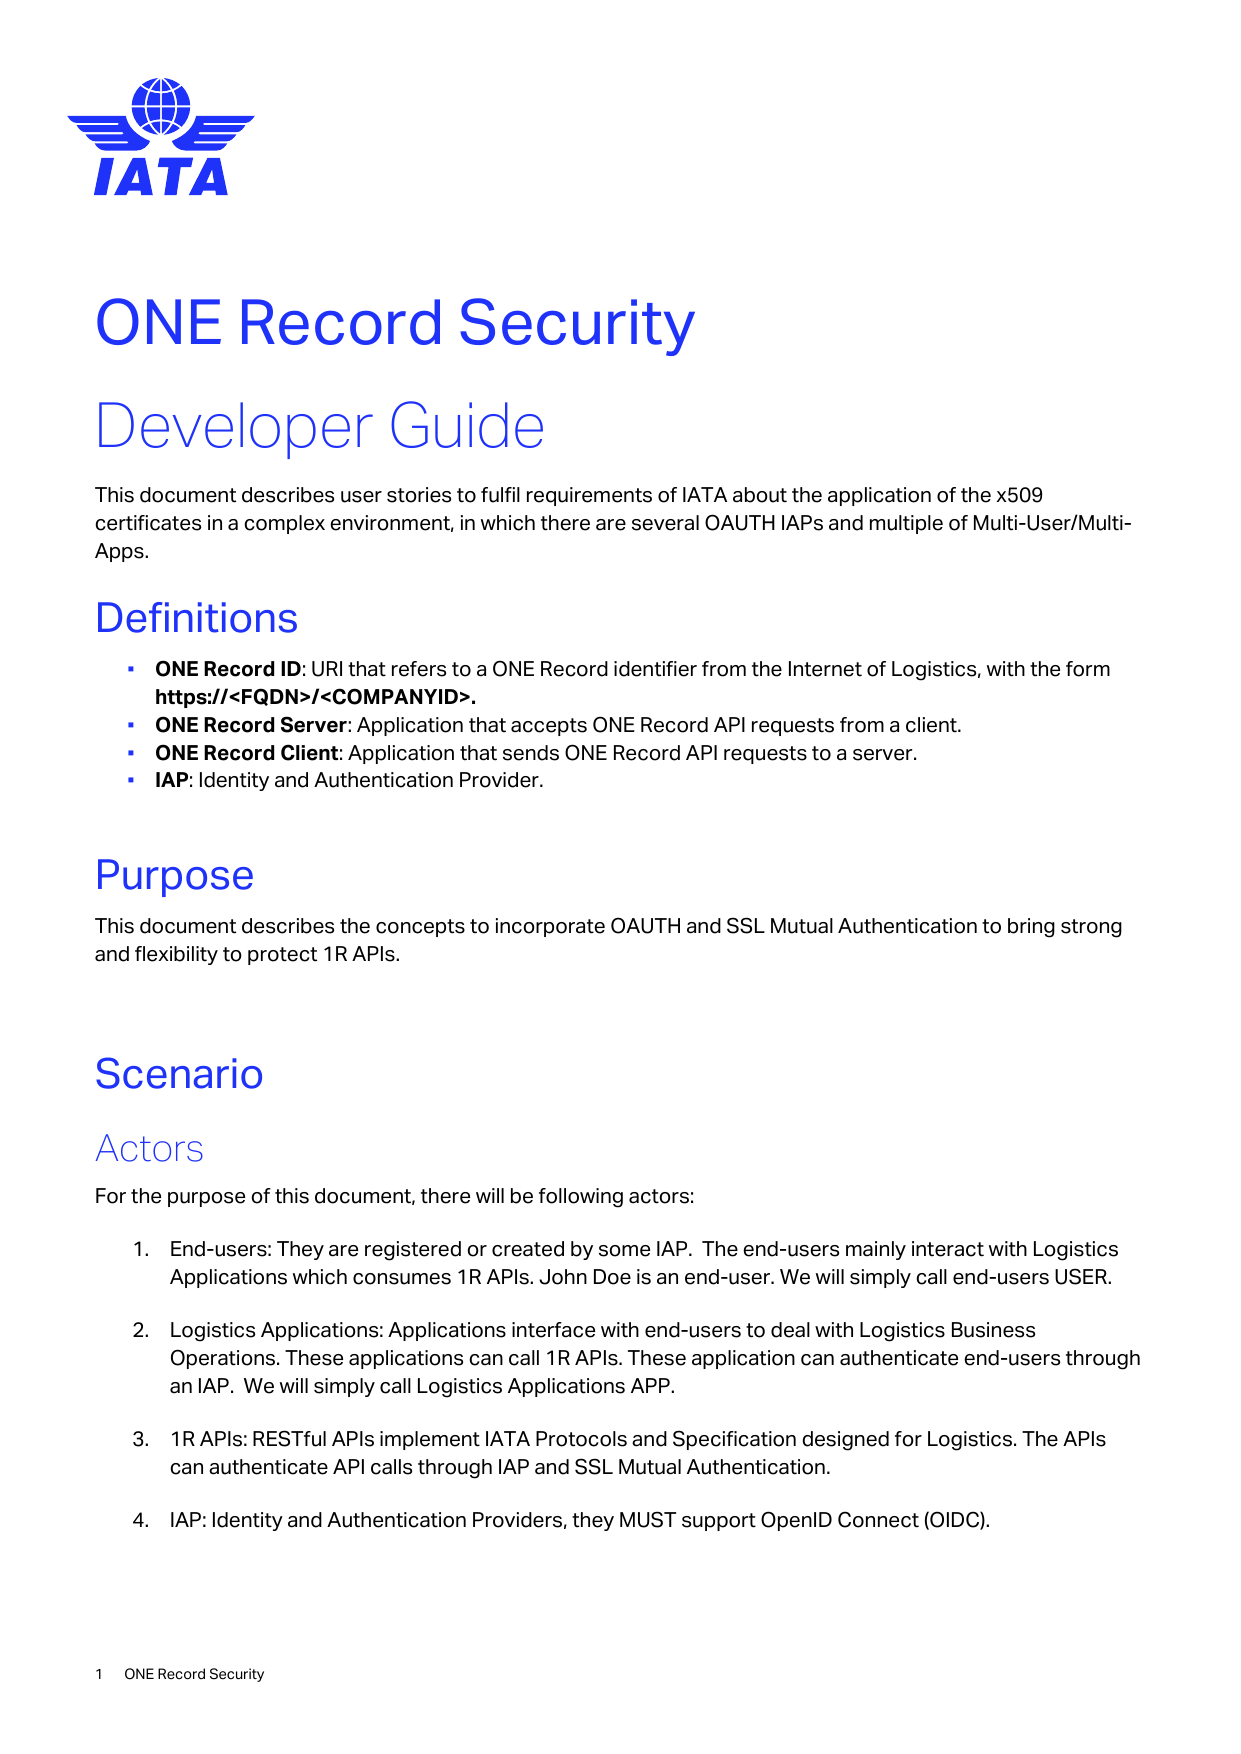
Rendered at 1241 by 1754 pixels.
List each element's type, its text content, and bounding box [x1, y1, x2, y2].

list End-users: They are registered or created by some IAP. The end-users mainly interact with Logistics Applications which consumes 1R APIs. John Doe is an end-user. We will simply call end-users USER. [132, 1236, 1146, 1291]
subtitle Purpose [94, 848, 1146, 900]
subtitle Scenario [94, 1046, 1146, 1098]
list ONE Record Server: Application that accepts ONE Record API requests from a client. [124, 711, 1146, 738]
list IAP: Identity and Authentication Providers, they MUST support OpenID Connect (OIDC). [132, 1506, 1146, 1533]
text This document describes user stories to fulfil requirements of IATA about the application of the x509 certificates in a complex environment, in which there are several OAUTH IAPs and multiple of Multi-User/Multi-Apps. [94, 482, 1146, 564]
subtitle Actors [94, 1123, 1146, 1171]
text This document describes the concepts to incorporate OAUTH and SSL Mutual Authentication to bring strong and flexibility to protect 1R APIs. [94, 913, 1146, 967]
list IAP: Identity and Authentication Provider. [124, 767, 1146, 794]
text For the purpose of this document, there will be following actors: [94, 1183, 1146, 1210]
list ONE Record Client: Application that sends ONE Record API requests to a server. [124, 739, 1146, 766]
list Logistics Applications: Applications interface with end-users to deal with Logistics Business Operations. These applications can call 1R APIs. These application can authenticate end-users through an IAP. We will simply call Logistics Applications APP. [132, 1317, 1146, 1399]
list 1R APIs: RESTful APIs implement IATA Protocols and Specification designed for Logistics. The APIs can authenticate API calls through IAP and SSL Mutual Authentication. [132, 1426, 1146, 1480]
subtitle Definitions [94, 591, 1146, 643]
list ONE Record ID: URI that refers to a ONE Record identifier from the Internet of Logistics, with the form https://<FQDN>/<COMPANYID>. [124, 655, 1146, 710]
